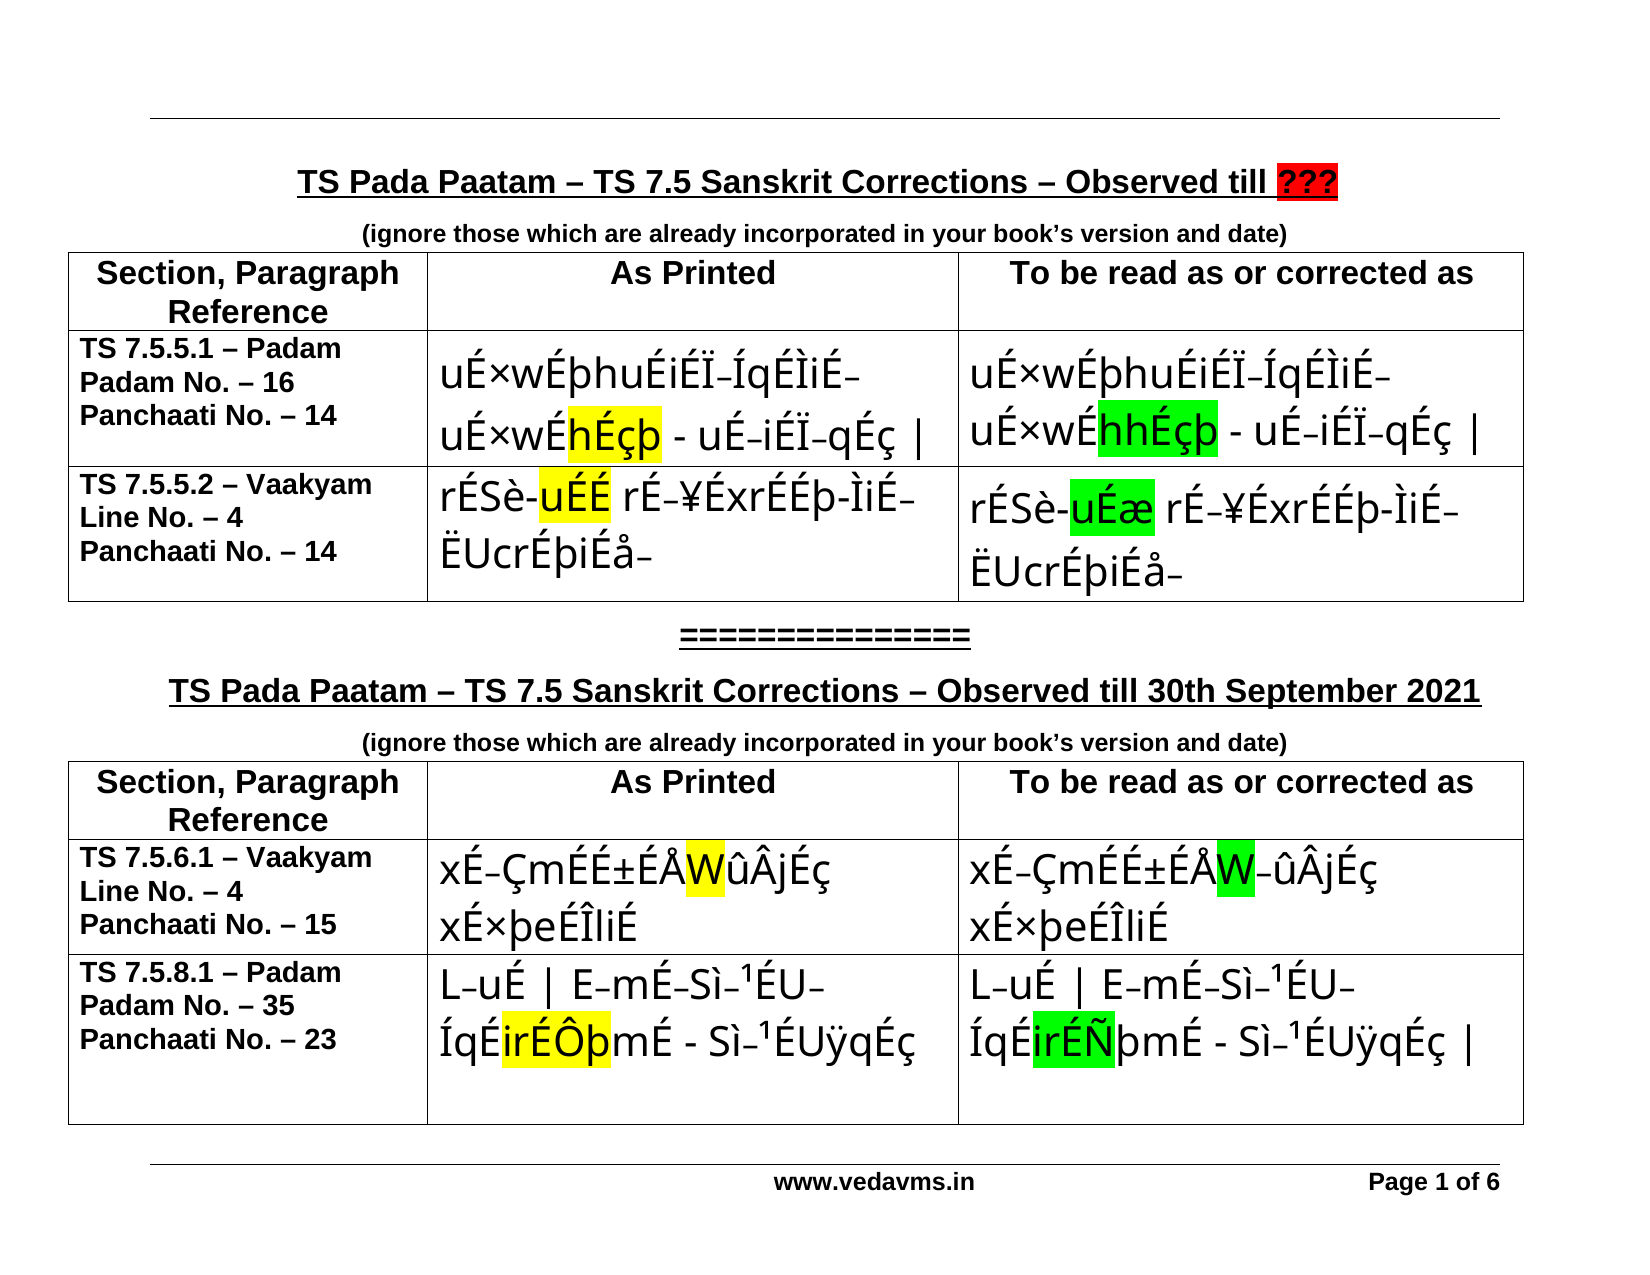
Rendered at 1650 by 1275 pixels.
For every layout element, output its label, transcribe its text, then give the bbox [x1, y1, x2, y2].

table_cell uÉ×wÉþhuÉiÉÏ–ÍqÉÌiÉ– uÉ×wÉhÉçþ - uÉ–iÉÏ–qÉç | [428, 331, 958, 466]
table_cell L–uÉ | E–mÉ–Sì–¹ÉU–ÍqÉirÉÑþmÉ - Sì–¹ÉUÿqÉç | M×ü–iuÉÉ | (it is hraswam) [959, 955, 1523, 1124]
table_cell L–uÉ | E–mÉ–Sì–¹ÉU–ÍqÉirÉÔþmÉ - Sì–¹ÉUÿqÉç | M×ü–iuÉÉ | [428, 955, 958, 1124]
table_header As Printed [428, 762, 958, 839]
table_header Section, Paragraph Reference [69, 762, 427, 839]
text TS Pada Paatam – TS 7.5 Sanskrit Corrections – Observed till ??? [135, 162, 1500, 201]
table_header Section, Paragraph Reference [69, 253, 427, 330]
table_cell TS 7.5.6.1 – Vaakyam Line No. – 4 Panchaati No. – 15 [69, 840, 427, 953]
table_cell TS 7.5.8.1 – Padam Padam No. – 35 Panchaati No. – 23 [69, 955, 427, 1124]
text TS Pada Paatam – TS 7.5 Sanskrit Corrections – Observed till 30th September 2021 [150, 671, 1500, 710]
table_header To be read as or corrected as [959, 253, 1523, 330]
table_cell rÉSè-uÉæ rÉ–¥ÉxrÉÉþ-ÌiÉ–ËUcrÉþiÉå– [959, 467, 1523, 601]
table_cell rÉSè-uÉÉ rÉ–¥ÉxrÉÉþ-ÌiÉ–ËUcrÉþiÉå– [428, 467, 958, 601]
table_cell uÉ×wÉþhuÉiÉÏ–ÍqÉÌiÉ– uÉ×wÉhhÉçþ - uÉ–iÉÏ–qÉç | [959, 331, 1523, 466]
text (ignore those which are already incorporated in your book’s version and date) [150, 219, 1500, 248]
text =============== [150, 615, 1500, 653]
table_cell xÉ–ÇmÉÉ±ÉÅW–ûÂjÉç xÉ×þeÉÎliÉ [959, 840, 1523, 953]
table_cell xÉ–ÇmÉÉ±ÉÅWûÂjÉç xÉ×þeÉÎliÉ [428, 840, 958, 953]
table_cell TS 7.5.5.2 – Vaakyam Line No. – 4 Panchaati No. – 14 [69, 467, 427, 601]
table_header As Printed [428, 253, 958, 330]
table_cell TS 7.5.5.1 – Padam Padam No. – 16 Panchaati No. – 14 [69, 331, 427, 466]
text (ignore those which are already incorporated in your book’s version and date) [150, 728, 1500, 757]
table_header To be read as or corrected as [959, 762, 1523, 839]
